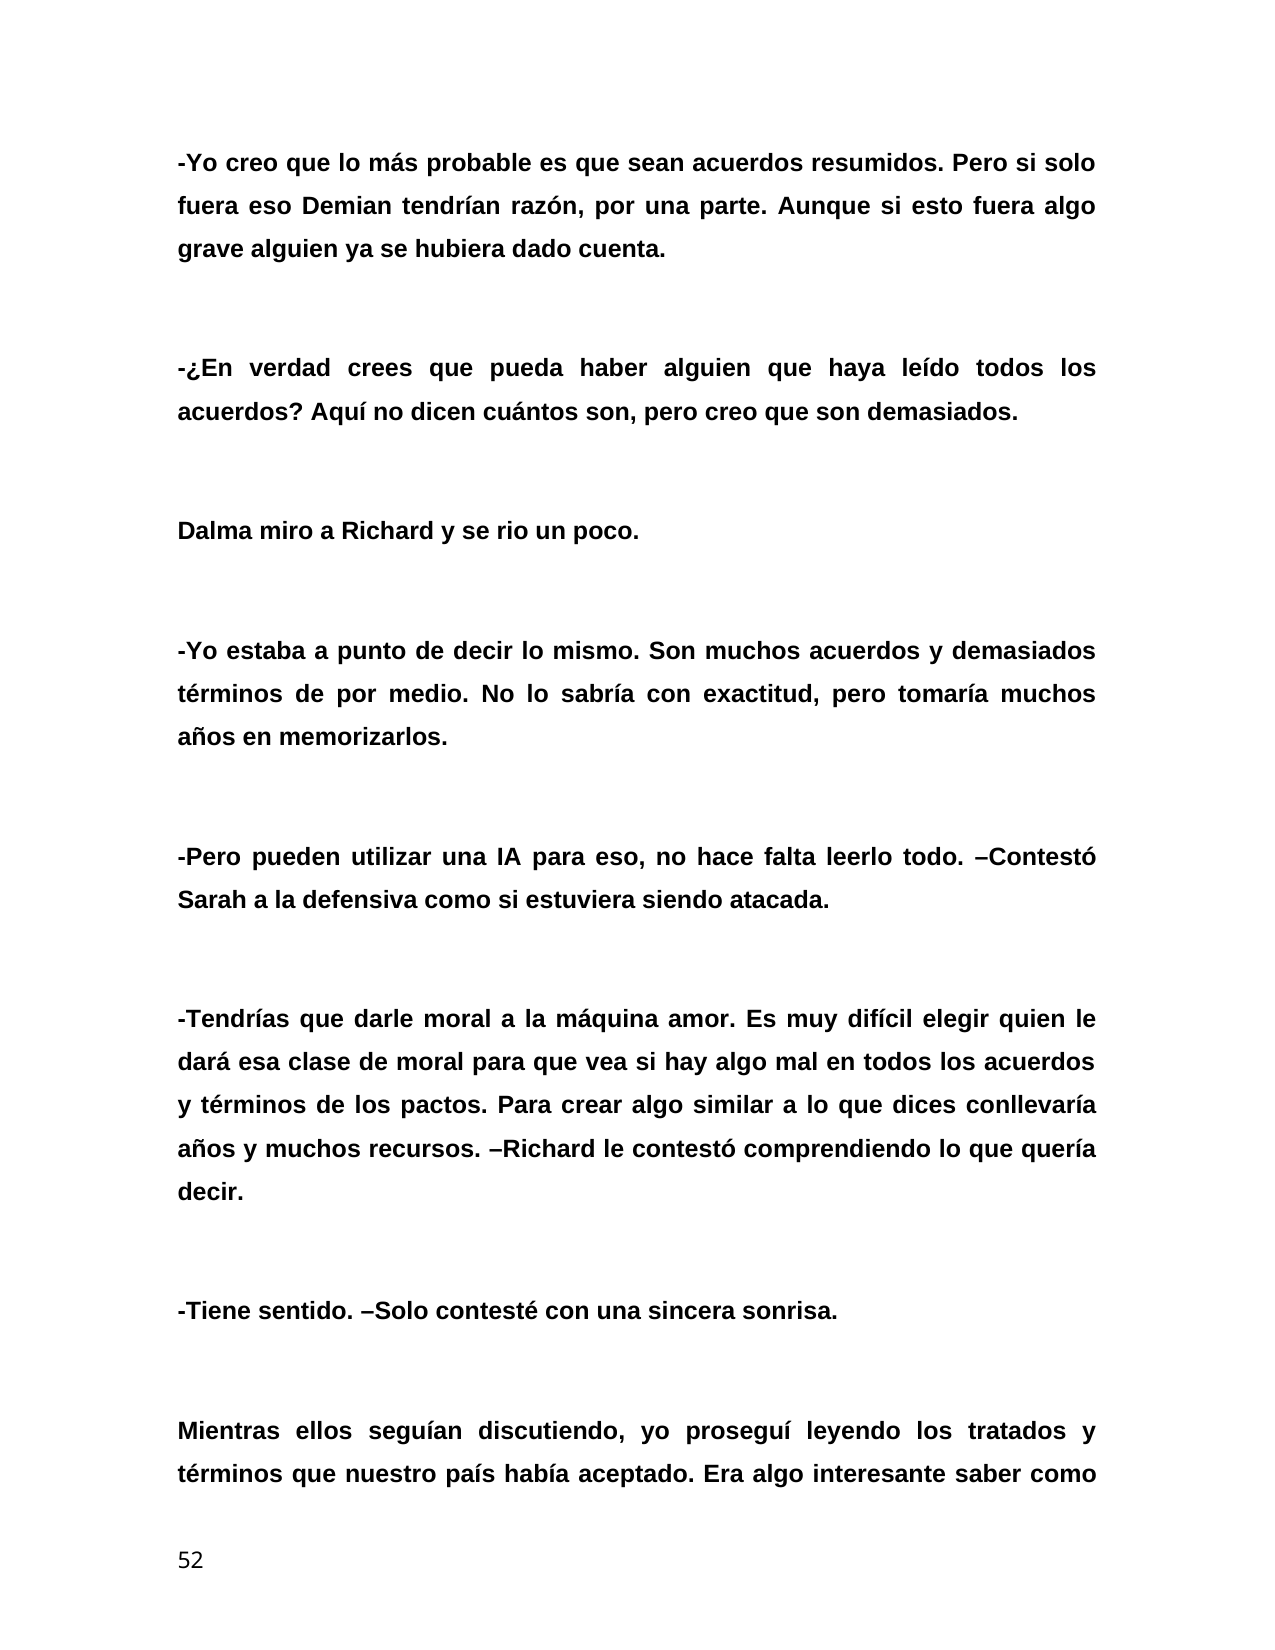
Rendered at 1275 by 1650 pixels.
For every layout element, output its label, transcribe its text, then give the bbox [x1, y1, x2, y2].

text -Yo creo que lo más probable es que sean acuerdos resumidos. Pero si solo fuera eso Demian tendrían razón, por una parte. Aunque si esto fuera algo grave alguien ya se hubiera dado cuenta. [177, 148, 1098, 263]
text -¿En verdad crees que pueda haber alguien que haya leído todos los acuerdos? Aquí no dicen cuántos son, pero creo que son demasiados. [177, 353, 1098, 425]
text -Tendrías que darle moral a la máquina amor. Es muy difícil elegir quien le dará esa clase de moral para que vea si hay algo mal en todos los acuerdos y términos de los pactos. Para crear algo similar a lo que dices conllevaría años y muchos recursos. –Richard le contestó comprendiendo lo que quería decir. [177, 1004, 1098, 1206]
text Dalma miro a Richard y se rio un poco. [177, 516, 1098, 545]
text -Pero pueden utilizar una IA para eso, no hace falta leerlo todo. –Contestó Sarah a la defensiva como si estuviera siendo atacada. [177, 842, 1098, 913]
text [177, 1416, 1098, 1488]
text -Yo estaba a punto de decir lo mismo. Son muchos acuerdos y demasiados términos de por medio. No lo sabría con exactitud, pero tomaría muchos años en memorizarlos. [177, 636, 1098, 751]
text -Tiene sentido. –Solo contesté con una sincera sonrisa. [177, 1296, 1098, 1325]
